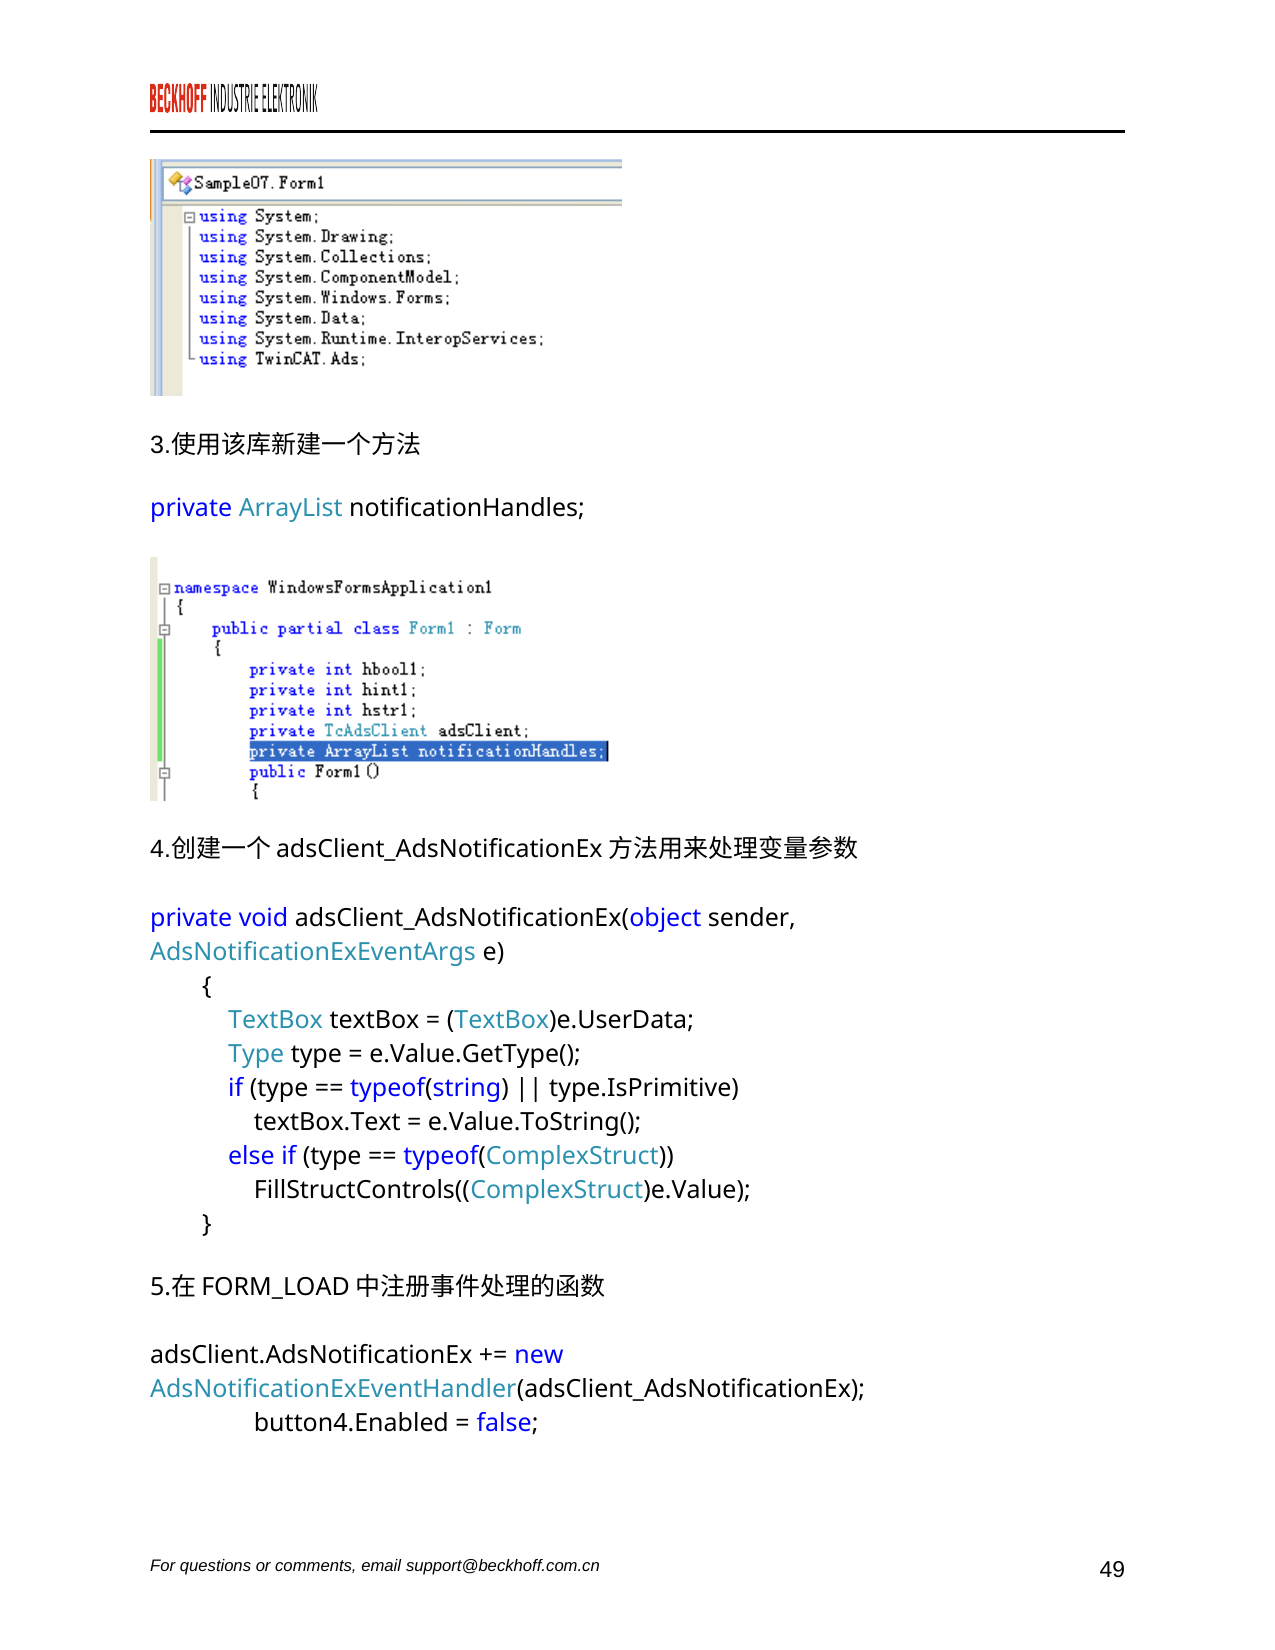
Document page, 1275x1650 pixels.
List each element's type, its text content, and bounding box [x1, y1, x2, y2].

text button4.Enabled = false; [150, 1405, 1125, 1439]
text private void adsClient_AdsNotificationEx(object sender, AdsNotificationExEventArgs e) [150, 899, 1125, 967]
text textBox.Text = e.Value.ToString(); [150, 1104, 1125, 1138]
text 5.在FORM_LOAD中注册事件处理的函数 [150, 1266, 1125, 1302]
text Type type = e.Value.GetType(); [150, 1036, 1125, 1069]
text private ArrayList notificationHandles; [150, 489, 1125, 524]
text 4.创建一个adsClient_AdsNotificationEx方法用来处理变量参数 [150, 829, 1125, 865]
text adsClient.AdsNotificationEx += new AdsNotificationExEventHandler(adsClient_AdsNotificationEx); [150, 1337, 1125, 1405]
text if (type == typeof(string) || type.IsPrimitive) [150, 1069, 1125, 1104]
text else if (type == typeof(ComplexStruct)) [150, 1138, 1125, 1172]
text 3.使用该库新建一个方法 [150, 424, 1125, 461]
picture [150, 159, 622, 396]
picture [150, 557, 679, 801]
text FillStructControls((ComplexStruct)e.Value); [150, 1172, 1125, 1206]
text } [150, 1206, 1125, 1240]
text TextBox textBox = (TextBox)e.UserData; [150, 1001, 1125, 1036]
text { [150, 967, 1125, 1001]
